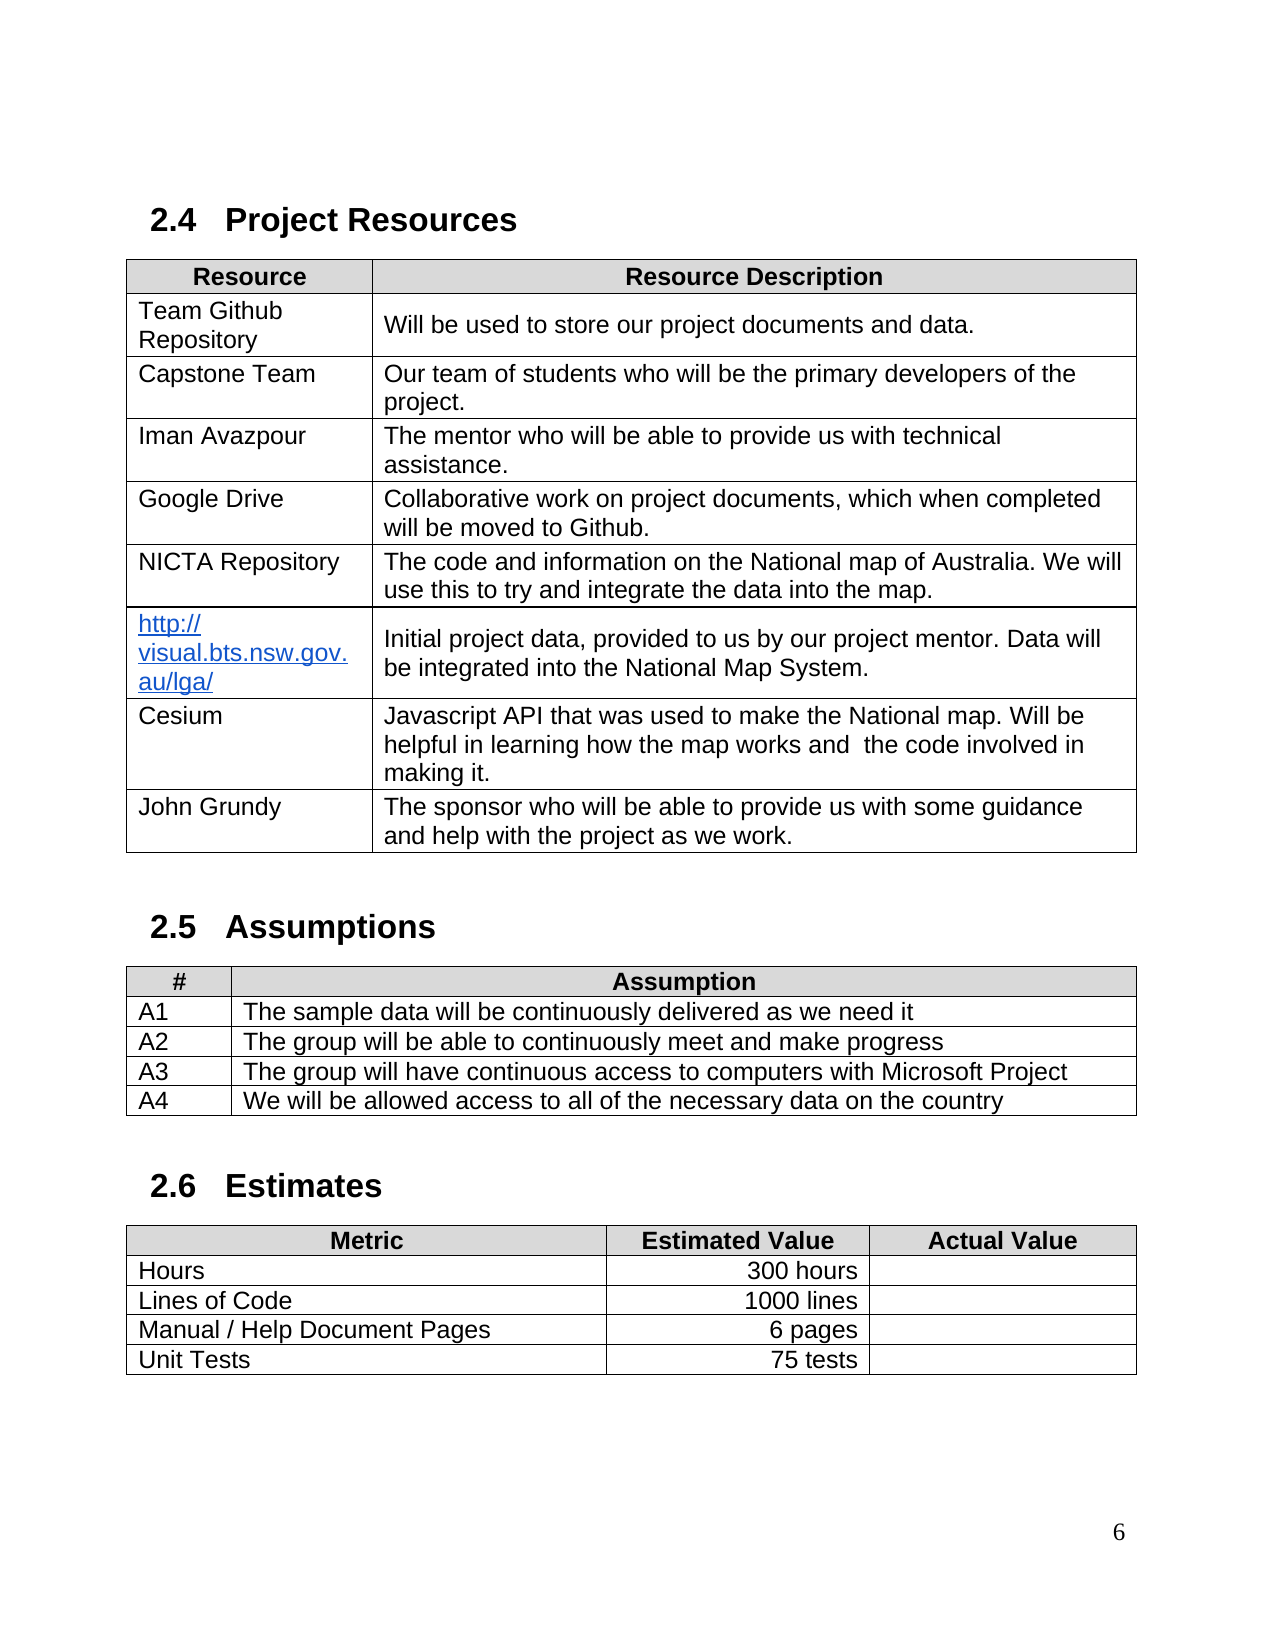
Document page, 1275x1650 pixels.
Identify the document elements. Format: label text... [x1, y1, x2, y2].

table_cell 1000 lines [607, 1286, 869, 1314]
table_header Metric [127, 1226, 606, 1255]
table_cell http://visual.bts.nsw.gov.au/lga/ [127, 608, 372, 698]
table_cell A1 [127, 997, 231, 1026]
table_cell John Grundy [127, 790, 372, 852]
table_cell Hours [127, 1256, 606, 1284]
table_header Actual Value [870, 1226, 1136, 1255]
table_cell The sample data will be continuously delivered as we need it [232, 997, 1136, 1026]
table_cell Will be used to store our project documents and data. [373, 294, 1136, 356]
table_header Resource [127, 260, 372, 293]
table_cell Lines of Code [127, 1286, 606, 1314]
table_cell Google Drive [127, 482, 372, 544]
table_cell Cesium [127, 699, 372, 789]
table_cell The mentor who will be able to provide us with technical assistance. [373, 419, 1136, 481]
table_header Resource Description [373, 260, 1136, 293]
table_cell 75 tests [607, 1345, 869, 1374]
table_cell Initial project data, provided to us by our project mentor. Data will be integrated into the National Map System. [373, 608, 1136, 698]
table_cell Javascript API that was used to make the National map. Will be helpful in learning how the map works and the code involved in making it. [373, 699, 1136, 789]
text 2.5 Assumptions [150, 907, 1125, 945]
text 2.4 Project Resources [150, 199, 1125, 238]
table_cell A4 [127, 1086, 231, 1115]
table_cell Capstone Team [127, 357, 372, 418]
table_cell Unit Tests [127, 1345, 606, 1374]
table_cell Collaborative work on project documents, which when completed will be moved to Github. [373, 482, 1136, 544]
table_cell 6 pages [607, 1315, 869, 1344]
table_cell [870, 1256, 1136, 1284]
table_cell The code and information on the National map of Australia. We will use this to try and integrate the data into the map. [373, 545, 1136, 606]
table_cell [870, 1286, 1136, 1314]
table_cell The group will be able to continuously meet and make progress [232, 1027, 1136, 1056]
table_cell Our team of students who will be the primary developers of the project. [373, 357, 1136, 418]
table_header Assumption [232, 967, 1136, 996]
table_header # [127, 967, 231, 996]
table_cell A3 [127, 1057, 231, 1085]
table_cell The group will have continuous access to computers with Microsoft Project [232, 1057, 1136, 1085]
table_cell A2 [127, 1027, 231, 1056]
table_cell Team Github Repository [127, 294, 372, 356]
table_cell Iman Avazpour [127, 419, 372, 481]
table_header Estimated Value [607, 1226, 869, 1255]
table_cell NICTA Repository [127, 545, 372, 606]
table_cell 300 hours [607, 1256, 869, 1284]
table_cell The sponsor who will be able to provide us with some guidance and help with the project as we work. [373, 790, 1136, 852]
text 2.6 Estimates [150, 1166, 1125, 1204]
table_cell [870, 1345, 1136, 1374]
table_cell Manual / Help Document Pages [127, 1315, 606, 1344]
table_cell We will be allowed access to all of the necessary data on the country [232, 1086, 1136, 1115]
table_cell [870, 1315, 1136, 1344]
